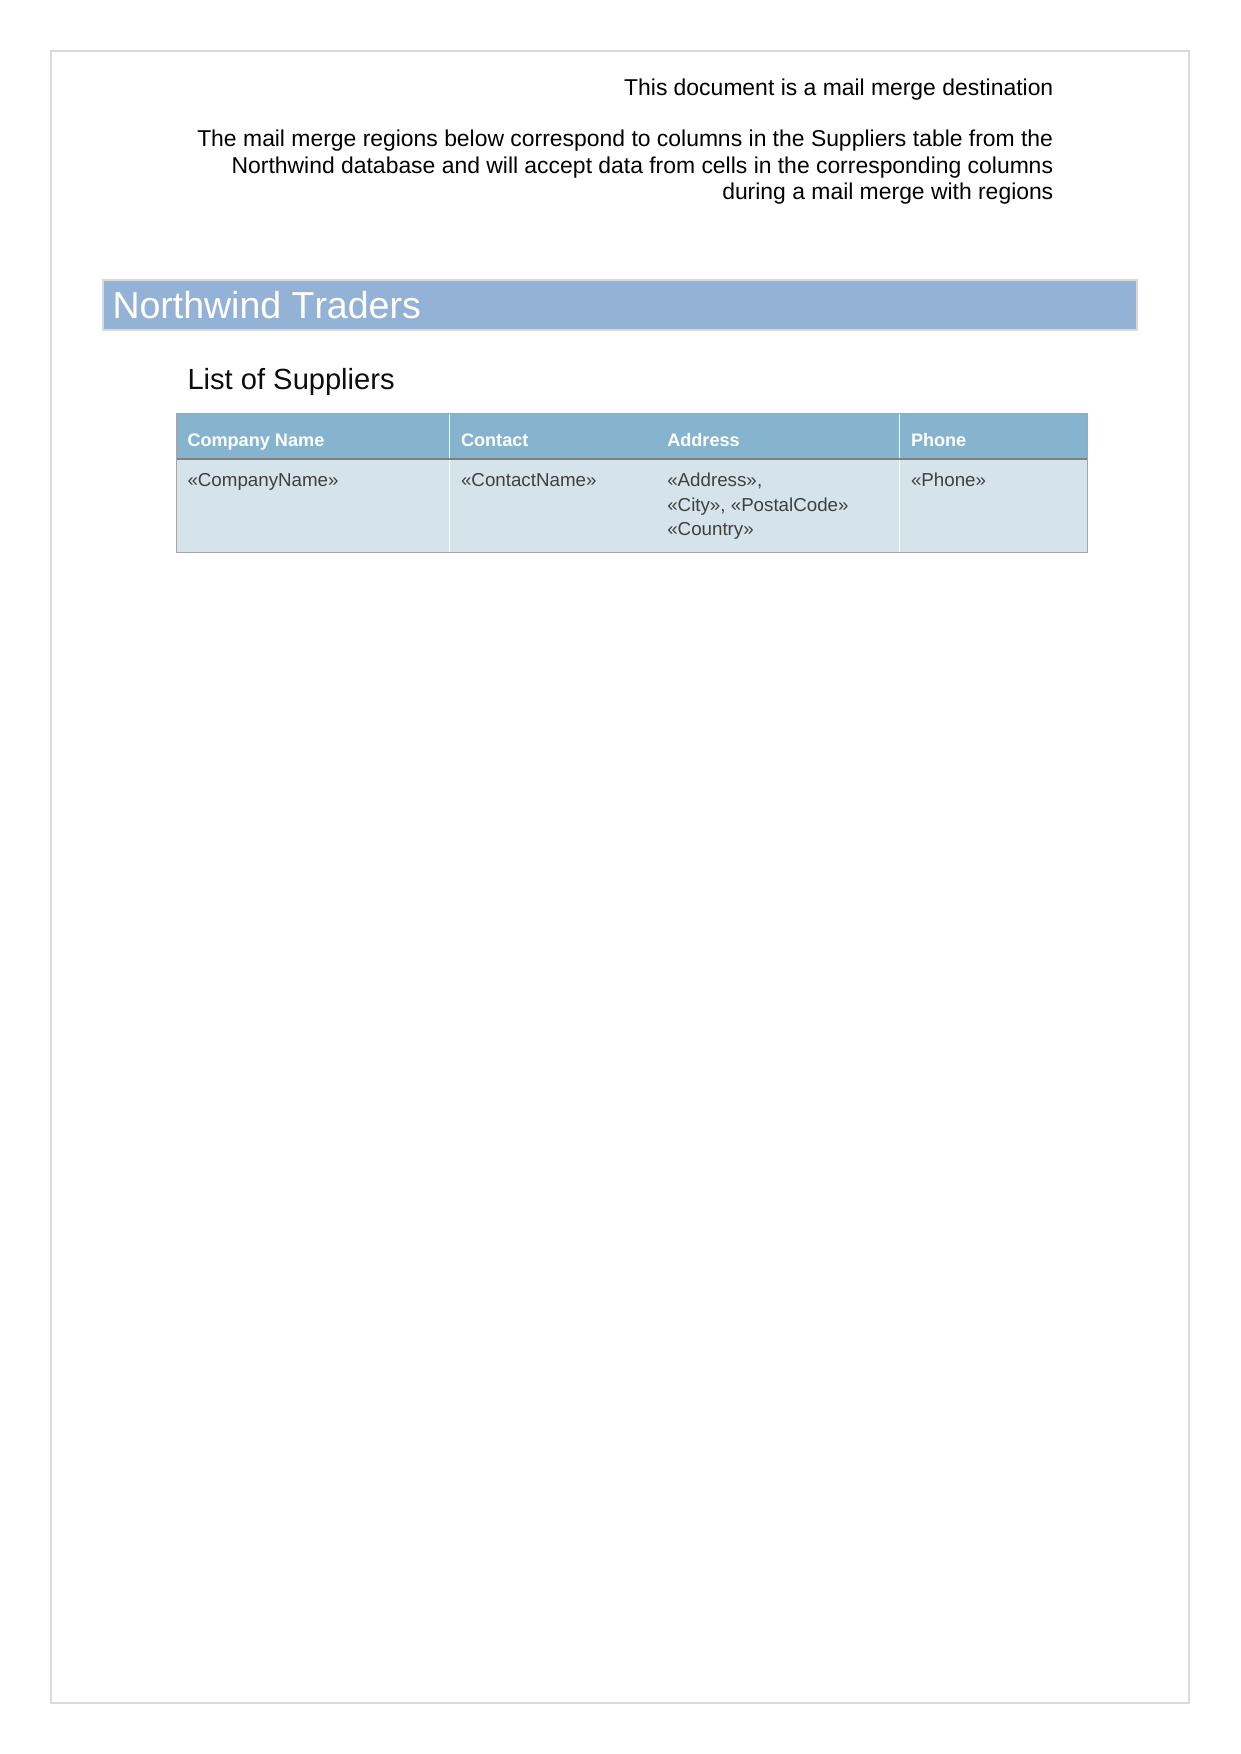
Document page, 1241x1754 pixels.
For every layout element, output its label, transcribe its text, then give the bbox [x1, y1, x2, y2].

table_cell «ContactName» [450, 460, 656, 552]
table_header Company Name [177, 414, 449, 458]
table_cell «Phone» [900, 460, 1087, 552]
table_header Address [656, 414, 899, 458]
subtitle List of Suppliers [187, 362, 1053, 396]
table_cell «Address», «City», «PostalCode» «Country» [656, 460, 899, 552]
table_header Phone [900, 414, 1087, 458]
table_cell «CompanyName» [177, 460, 449, 552]
subtitle Northwind Traders [104, 281, 1136, 329]
table_header Contact [450, 414, 656, 458]
